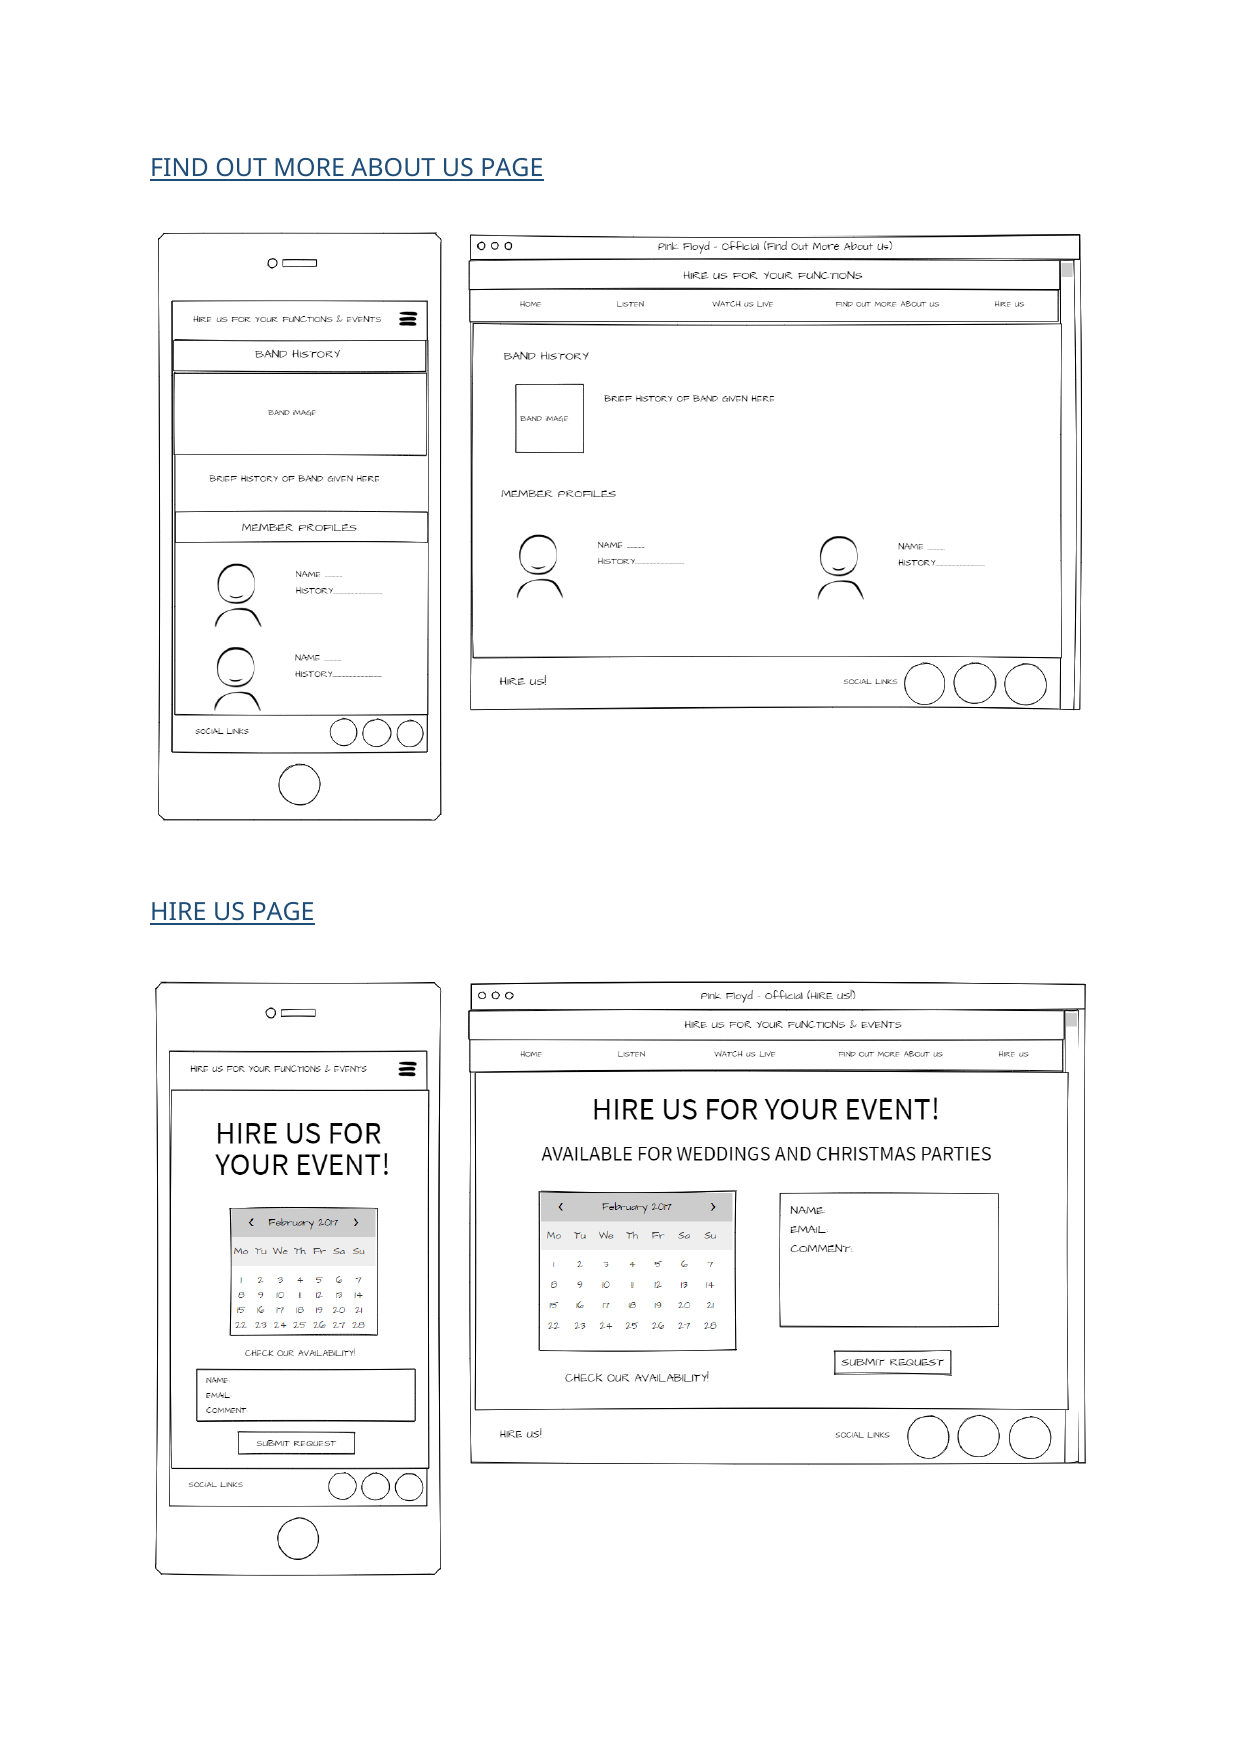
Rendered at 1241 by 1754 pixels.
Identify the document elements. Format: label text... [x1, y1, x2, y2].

subtitle FIND OUT MORE ABOUT US PAGE [150, 150, 1090, 184]
picture [150, 977, 1091, 1582]
subtitle HIRE US PAGE [150, 894, 1090, 928]
picture [150, 227, 1091, 829]
